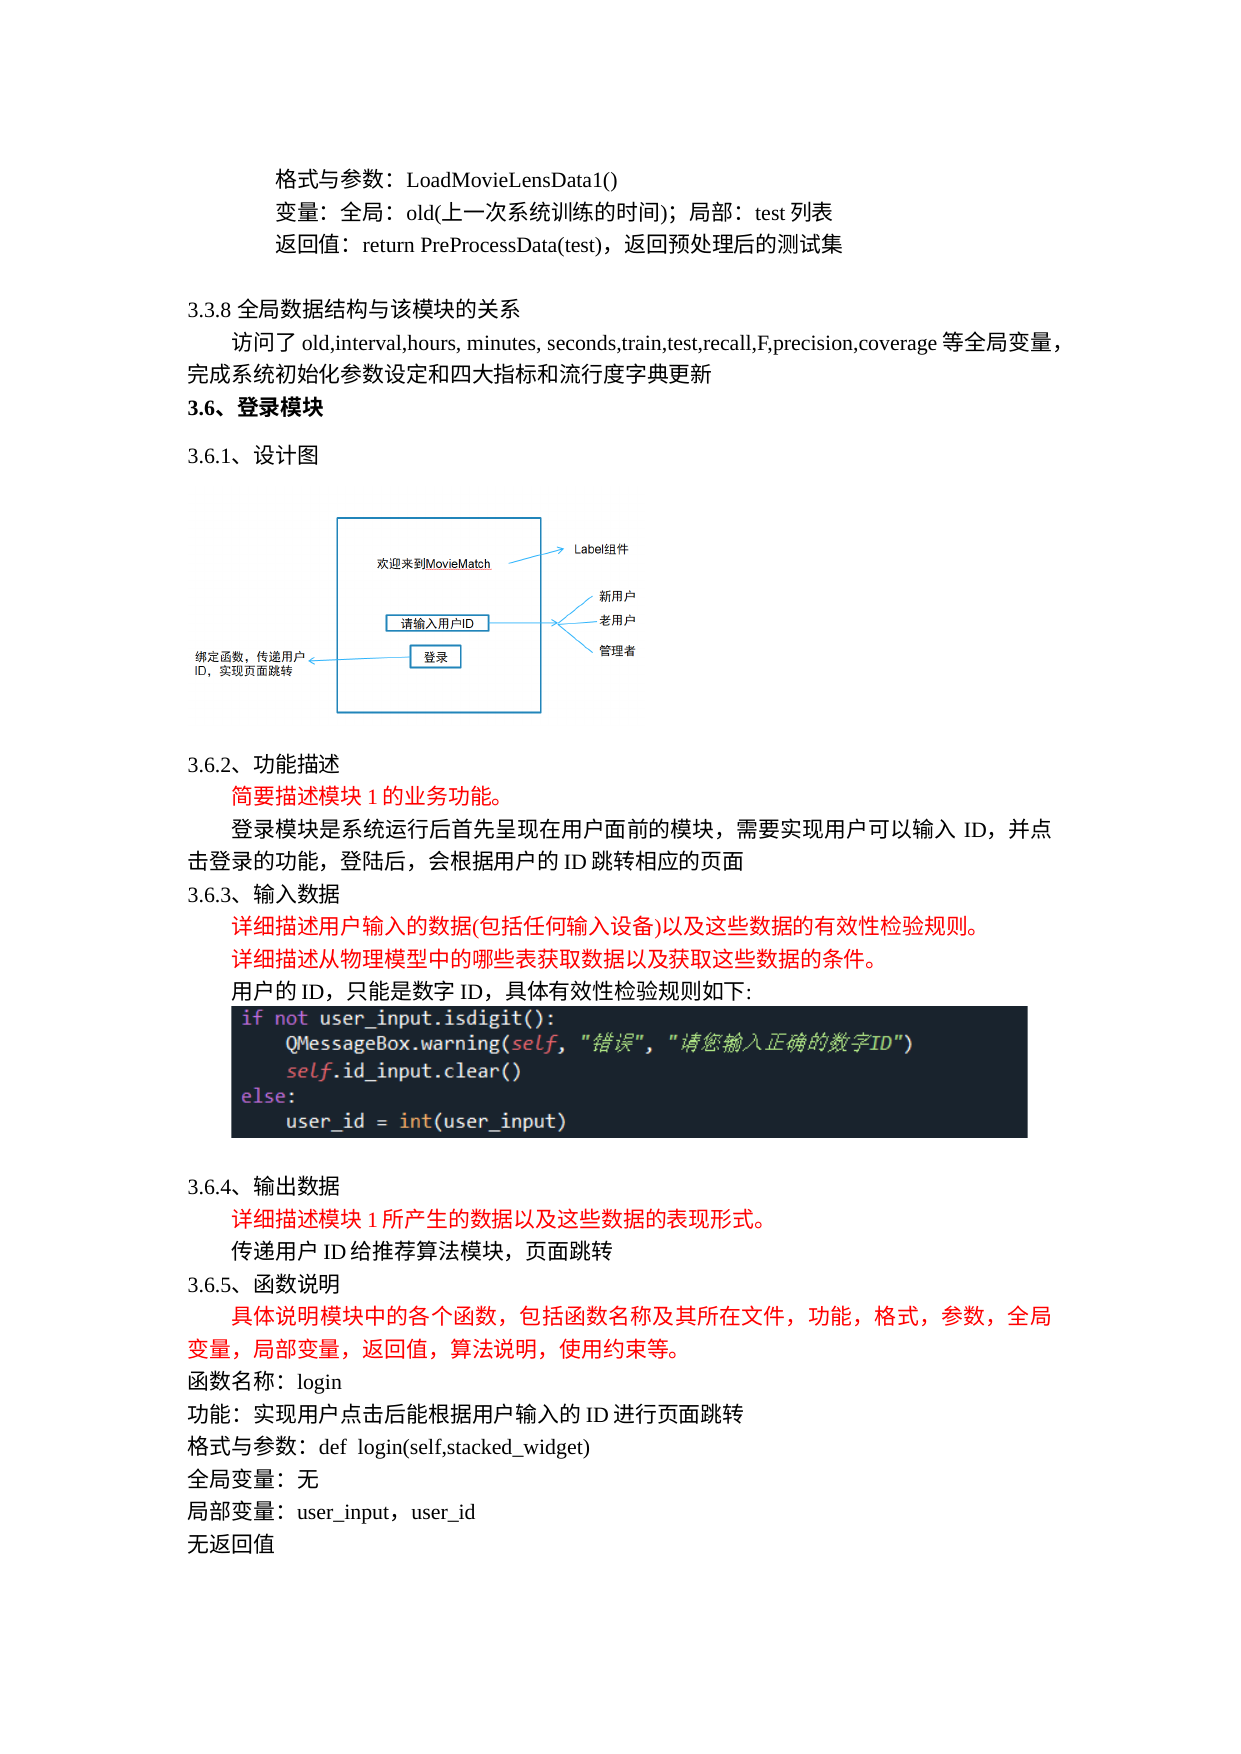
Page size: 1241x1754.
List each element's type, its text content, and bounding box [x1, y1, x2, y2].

text 3.6.1、设计图 [187, 438, 1053, 470]
text 3.6.4、输出数据 [187, 1169, 1053, 1201]
text 传递用户ID给推荐算法模块，页面跳转 [187, 1234, 1053, 1266]
text 简要描述模块1的业务功能。 [187, 779, 1053, 811]
text 详细描述从物理模型中的哪些表获取数据以及获取这些数据的条件。 [187, 941, 1053, 974]
text 3.6.2、功能描述 [187, 746, 1053, 779]
text 3.6、登录模块 [187, 389, 1053, 422]
text 登录模块是系统运行后首先呈现在用户面前的模块，需要实现用户可以输入ID，并点击登录的功能，登陆后，会根据用户的ID跳转相应的页面 [187, 811, 1053, 876]
text 具体说明模块中的各个函数，包括函数名称及其所在文件，功能，格式，参数，全局变量，局部变量，返回值，算法说明，使用约束等。 [187, 1299, 1053, 1364]
text 全局变量：无 [187, 1461, 1053, 1494]
text 访问了old,interval,hours, minutes, seconds,train,test,recall,F,precision,coverage等全局变量，完成系统初始化参数设定和四大指标和流行度字典更新 [187, 324, 1053, 389]
text 函数名称：login [187, 1364, 1053, 1396]
text 功能：实现用户点击后能根据用户输入的ID进行页面跳转 [187, 1396, 1053, 1429]
text 3.3.8 全局数据结构与该模块的关系 [187, 292, 1053, 324]
text 格式与参数：LoadMovieLensData1() [187, 162, 1053, 194]
picture [187, 486, 645, 726]
text 3.6.3、输入数据 [187, 876, 1053, 909]
text 格式与参数：def login(self,stacked_widget) [187, 1429, 1053, 1461]
text 返回值：return PreProcessData(test)，返回预处理后的测试集 [187, 227, 1053, 259]
text 变量：全局：old(上一次系统训练的时间)；局部：test列表 [187, 194, 1053, 227]
text 无返回值 [187, 1526, 1053, 1559]
text 详细描述模块1所产生的数据以及这些数据的表现形式。 [187, 1201, 1053, 1234]
text 局部变量：user_input，user_id [187, 1494, 1053, 1526]
text 用户的ID，只能是数字ID，具体有效性检验规则如下: [187, 974, 1053, 1006]
picture [231, 1006, 1028, 1138]
text 详细描述用户输入的数据(包括任何输入设备)以及这些数据的有效性检验规则。 [187, 909, 1053, 941]
text 3.6.5、函数说明 [187, 1266, 1053, 1299]
